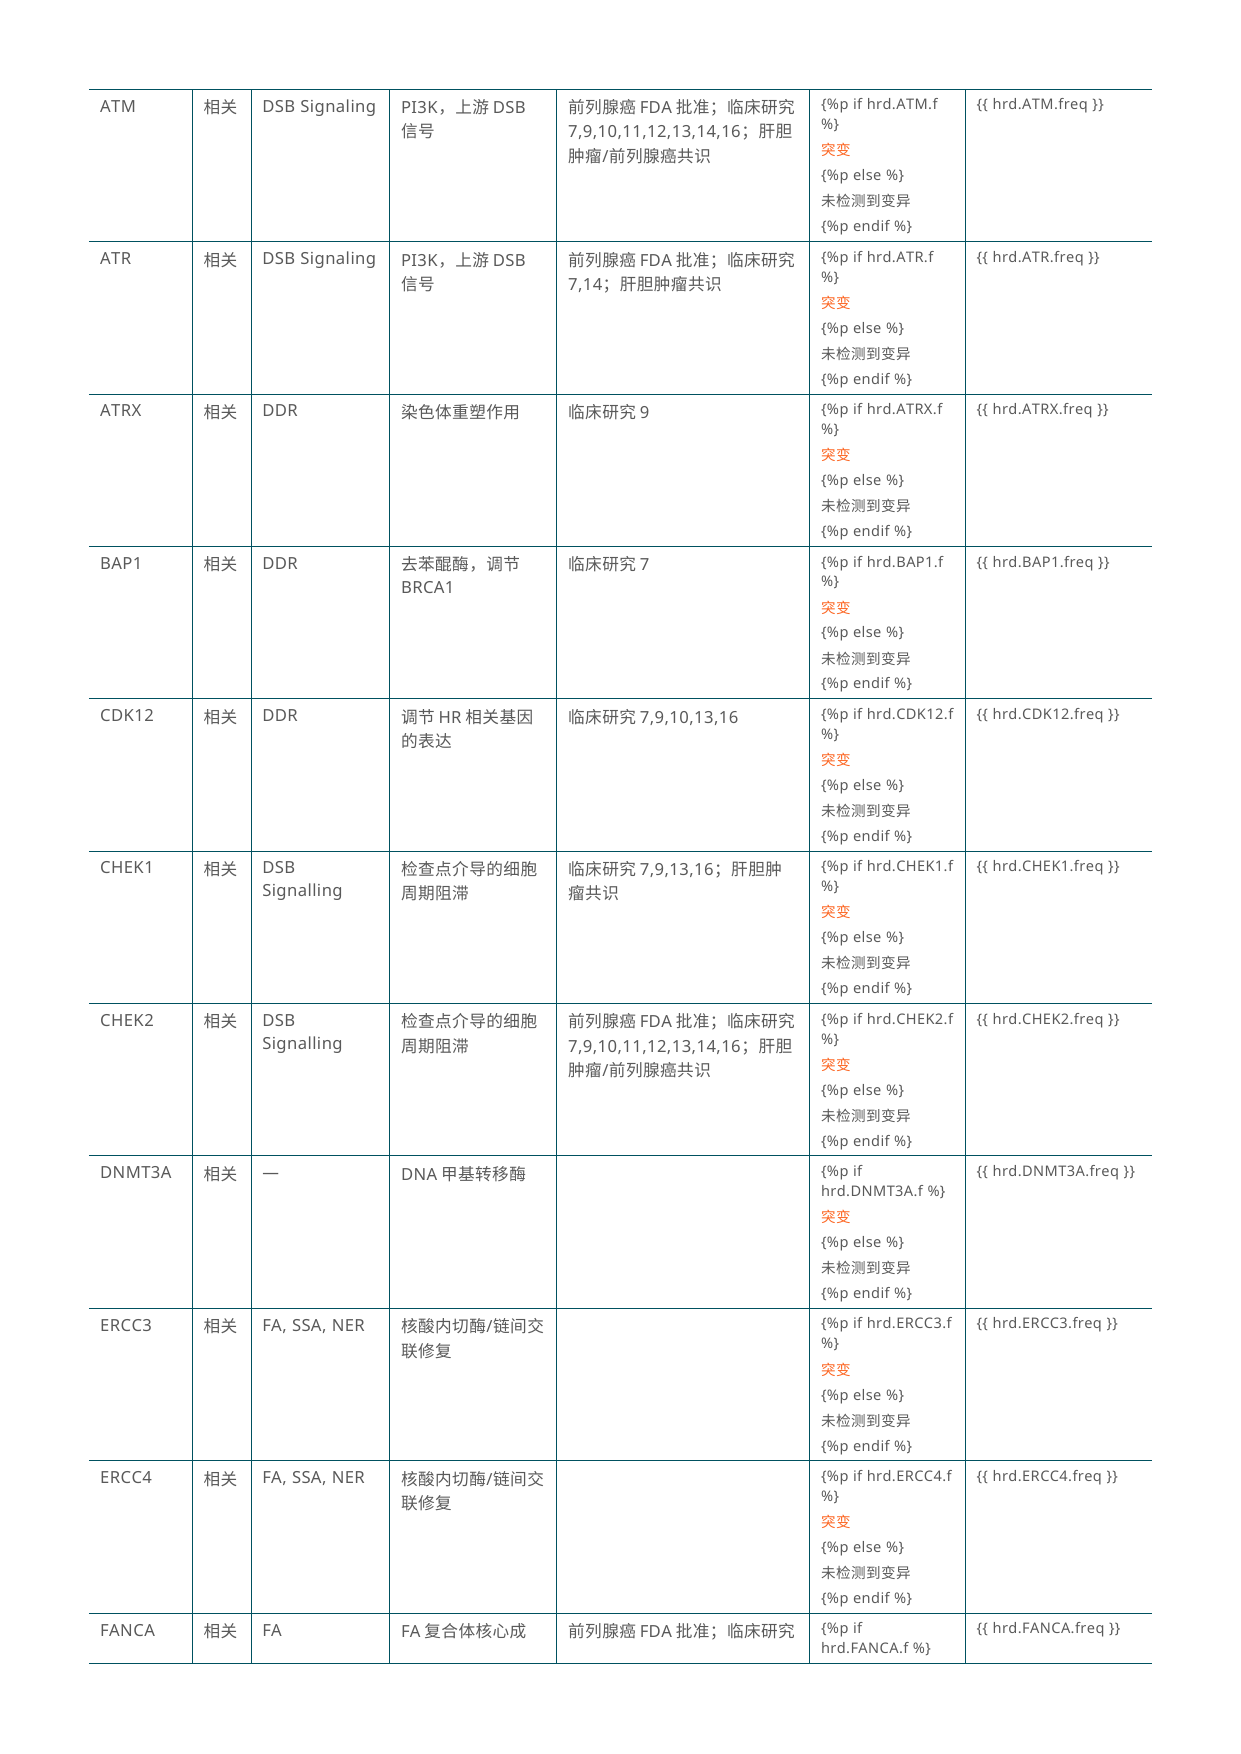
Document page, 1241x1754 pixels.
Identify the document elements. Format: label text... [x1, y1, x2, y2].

table_cell {{ hrd.CHEK2.freq }} [966, 1004, 1152, 1155]
table_cell DNA甲基转移酶 [390, 1156, 556, 1308]
table_cell DSB Signaling [252, 242, 389, 393]
table_cell DDR [252, 699, 389, 851]
table_cell 染色体重塑作用 [390, 395, 556, 546]
table_cell 相关 [193, 547, 251, 698]
table_cell 临床研究7,9,13,16；肝胆肿瘤共识 [557, 852, 809, 1003]
table_cell [557, 1156, 809, 1308]
table_cell {%p if hrd.BAP1.f %} 突变 {%p else %} 未检测到变异 {%p endif %} [810, 547, 965, 698]
table_cell ATRX [89, 395, 192, 546]
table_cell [557, 1614, 809, 1663]
table_cell 临床研究7 [557, 547, 809, 698]
table_cell {%p if hrd.CHEK2.f %} 突变 {%p else %} 未检测到变异 {%p endif %} [810, 1004, 965, 1155]
table_cell 相关 [193, 852, 251, 1003]
table_cell {%p if hrd.ATR.f %} 突变 {%p else %} 未检测到变异 {%p endif %} [810, 242, 965, 393]
table_cell CHEK2 [89, 1004, 192, 1155]
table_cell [810, 1614, 965, 1663]
table_cell [557, 1309, 809, 1460]
table_cell [557, 1461, 809, 1613]
table_cell ERCC3 [89, 1309, 192, 1460]
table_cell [966, 1614, 1152, 1663]
table_cell 检查点介导的细胞周期阻滞 [390, 852, 556, 1003]
table_cell {%p if hrd.ERCC3.f %} 突变 {%p else %} 未检测到变异 {%p endif %} [810, 1309, 965, 1460]
table_cell FA, SSA, NER [252, 1309, 389, 1460]
table_cell 前列腺癌FDA批准；临床研究7,9,10,11,12,13,14,16；肝胆肿瘤/前列腺癌共识 [557, 90, 809, 241]
table_cell — [252, 1156, 389, 1308]
table_cell 检查点介导的细胞周期阻滞 [390, 1004, 556, 1155]
table_cell ERCC4 [89, 1461, 192, 1613]
table_cell {%p if hrd.ATM.f %} 突变 {%p else %} 未检测到变异 {%p endif %} [810, 90, 965, 241]
table_cell 临床研究7,9,10,13,16 [557, 699, 809, 851]
table_cell 相关 [193, 1156, 251, 1308]
table_cell DSB Signaling [252, 90, 389, 241]
table_cell FA [252, 1614, 389, 1663]
table_cell FA复合体核心成员，最常见的FA病因 [390, 1614, 556, 1663]
table_cell {{ hrd.ERCC3.freq }} [966, 1309, 1152, 1460]
table_cell 相关 [193, 90, 251, 241]
table_cell CHEK1 [89, 852, 192, 1003]
table_cell 核酸内切酶/链间交联修复 [390, 1309, 556, 1460]
table_cell {%p if hrd.CHEK1.f %} 突变 {%p else %} 未检测到变异 {%p endif %} [810, 852, 965, 1003]
table_cell {{ hrd.ATRX.freq }} [966, 395, 1152, 546]
table_cell 相关 [193, 1309, 251, 1460]
table_cell {{ hrd.ATR.freq }} [966, 242, 1152, 393]
table_cell ATR [89, 242, 192, 393]
table_cell {{ hrd.ERCC4.freq }} [966, 1461, 1152, 1613]
table_cell {{ hrd.BAP1.freq }} [966, 547, 1152, 698]
table_cell {{ hrd.ATM.freq }} [966, 90, 1152, 241]
table_cell 相关 [193, 1461, 251, 1613]
table_cell FANCA [89, 1614, 192, 1663]
table_cell {%p if hrd.ERCC4.f %} 突变 {%p else %} 未检测到变异 {%p endif %} [810, 1461, 965, 1613]
table_cell 调节HR相关基因的表达 [390, 699, 556, 851]
table_cell DSB Signalling [252, 1004, 389, 1155]
table_cell PI3K，上游DSB信号 [390, 242, 556, 393]
table_cell 相关 [193, 699, 251, 851]
table_cell {{ hrd.DNMT3A.freq }} [966, 1156, 1152, 1308]
table_cell 去苯醌酶，调节BRCA1 [390, 547, 556, 698]
table_cell 核酸内切酶/链间交联修复 [390, 1461, 556, 1613]
table_cell DSB Signalling [252, 852, 389, 1003]
table_cell 相关 [193, 395, 251, 546]
table_cell DDR [252, 547, 389, 698]
table_cell CDK12 [89, 699, 192, 851]
table_cell 临床研究9 [557, 395, 809, 546]
table_cell 相关 [193, 1004, 251, 1155]
table_cell 前列腺癌FDA批准；临床研究7,14；肝胆肿瘤共识 [557, 242, 809, 393]
table_cell 前列腺癌FDA批准；临床研究7,9,10,11,12,13,14,16；肝胆肿瘤/前列腺癌共识 [557, 1004, 809, 1155]
table_cell {%p if hrd.ATRX.f %} 突变 {%p else %} 未检测到变异 {%p endif %} [810, 395, 965, 546]
table_cell ATM [89, 90, 192, 241]
table_cell 相关 [193, 1614, 251, 1663]
table_cell {{ hrd.CDK12.freq }} [966, 699, 1152, 851]
table_cell {%p if hrd.DNMT3A.f %} 突变 {%p else %} 未检测到变异 {%p endif %} [810, 1156, 965, 1308]
table_cell 相关 [193, 242, 251, 393]
table_cell {%p if hrd.CDK12.f %} 突变 {%p else %} 未检测到变异 {%p endif %} [810, 699, 965, 851]
table_cell BAP1 [89, 547, 192, 698]
table_cell {{ hrd.CHEK1.freq }} [966, 852, 1152, 1003]
table_cell PI3K，上游DSB信号 [390, 90, 556, 241]
table_cell DDR [252, 395, 389, 546]
table_cell FA, SSA, NER [252, 1461, 389, 1613]
table_cell DNMT3A [89, 1156, 192, 1308]
